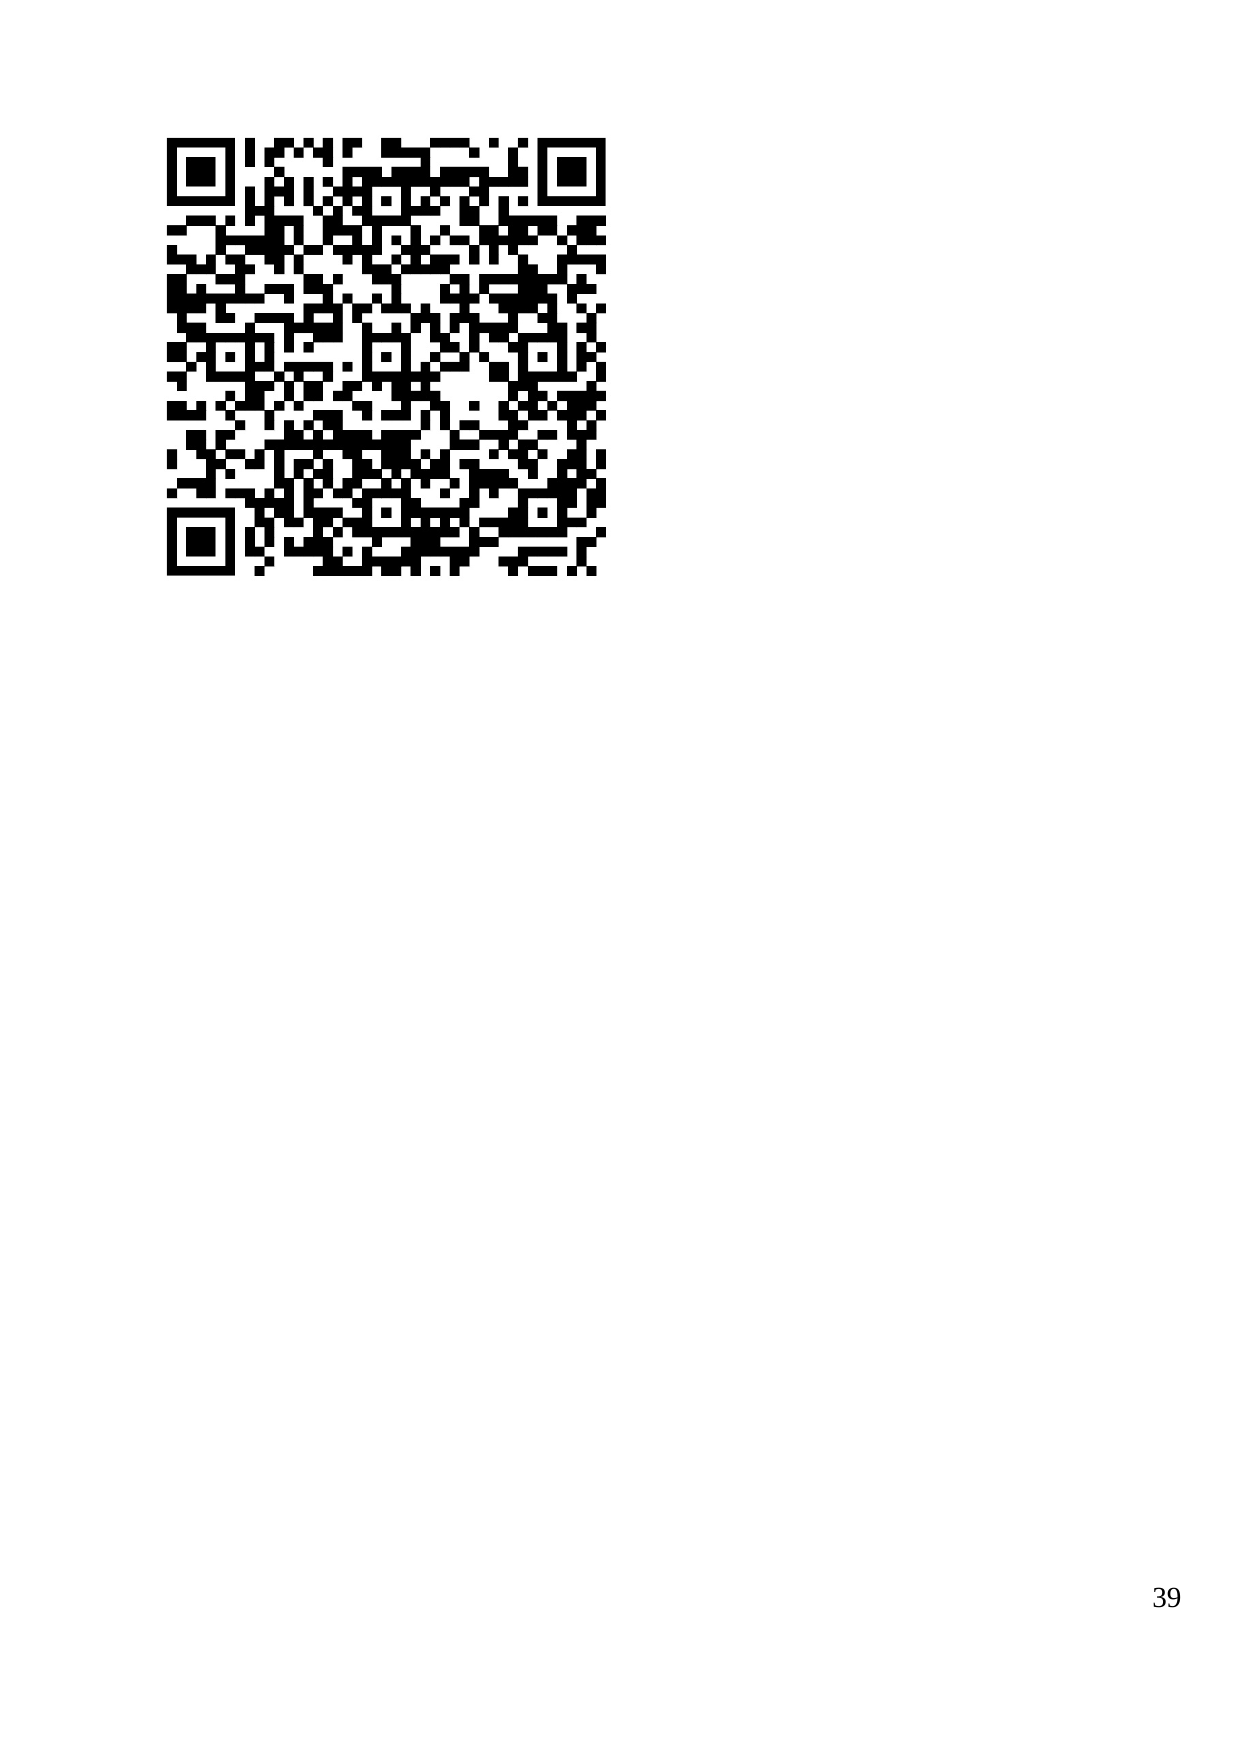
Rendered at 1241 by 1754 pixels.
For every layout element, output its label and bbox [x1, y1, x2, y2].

picture [147, 118, 625, 595]
